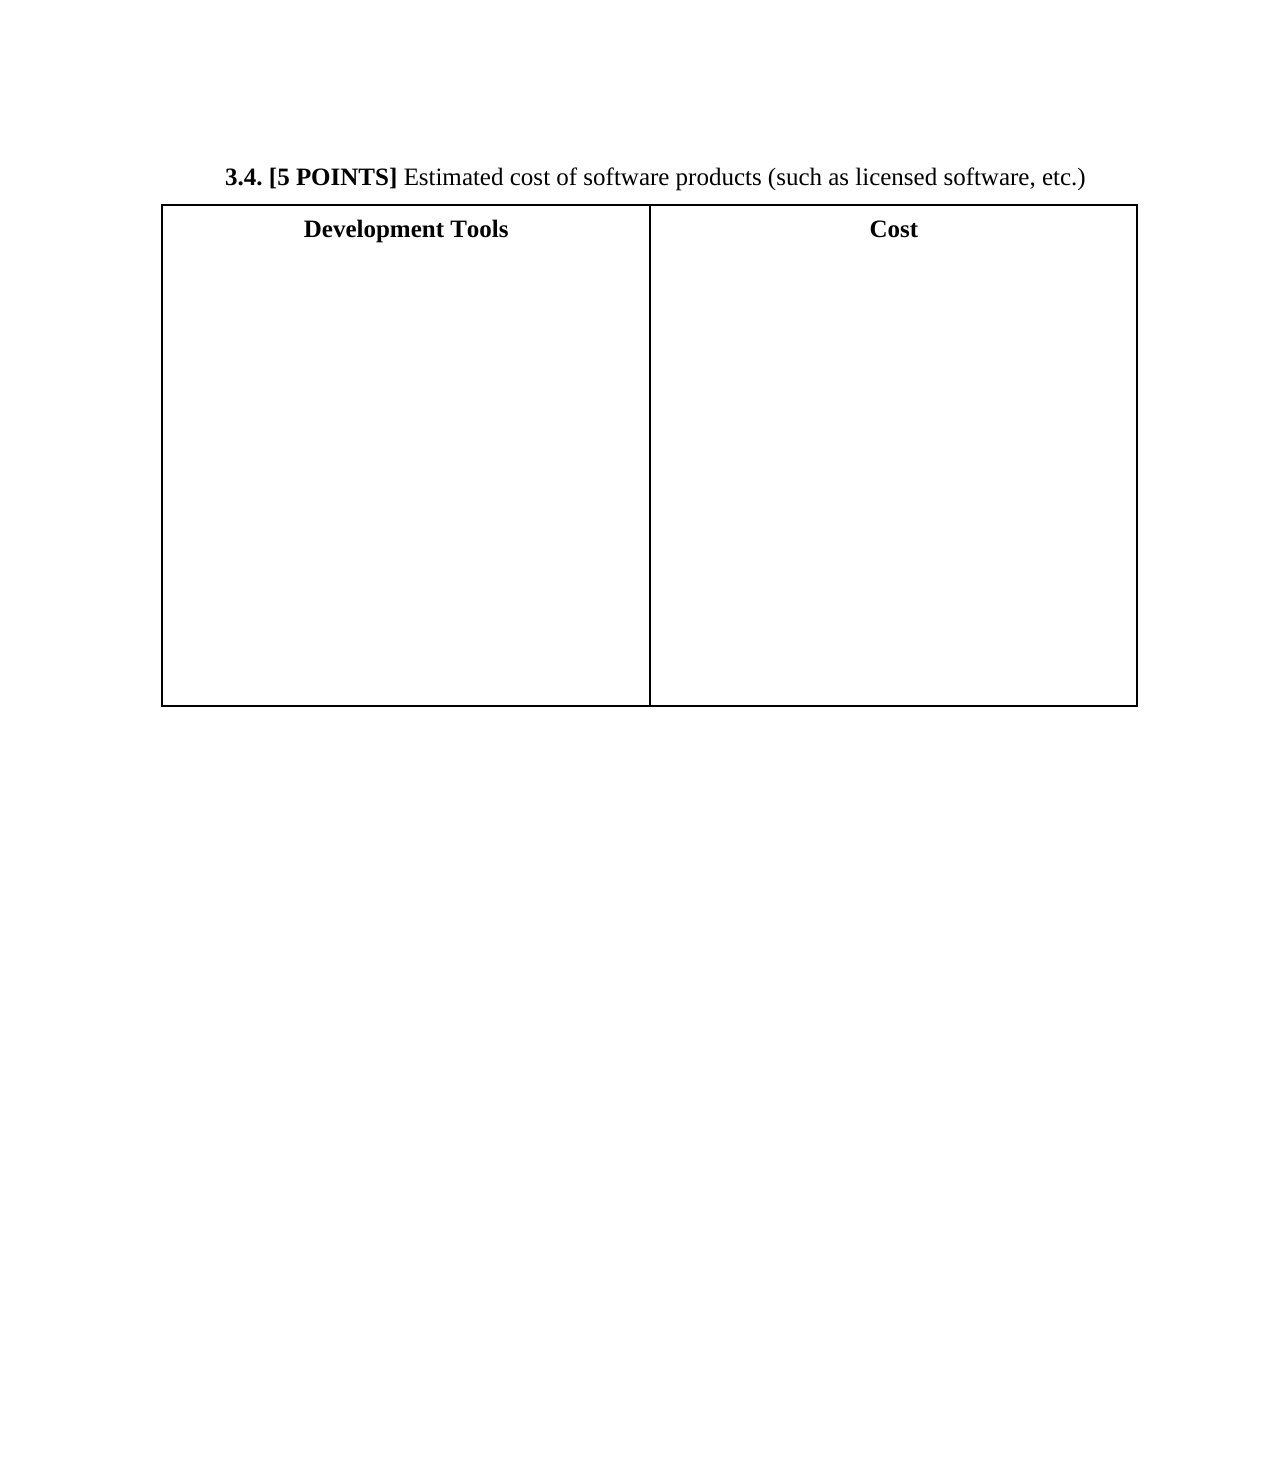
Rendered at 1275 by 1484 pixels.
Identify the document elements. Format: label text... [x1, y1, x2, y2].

table_header Development Tools [163, 206, 649, 705]
text 3.4. [5 POINTS] Estimated cost of software products (such as licensed software, etc.) [225, 162, 1125, 191]
table_header Cost [651, 206, 1136, 705]
